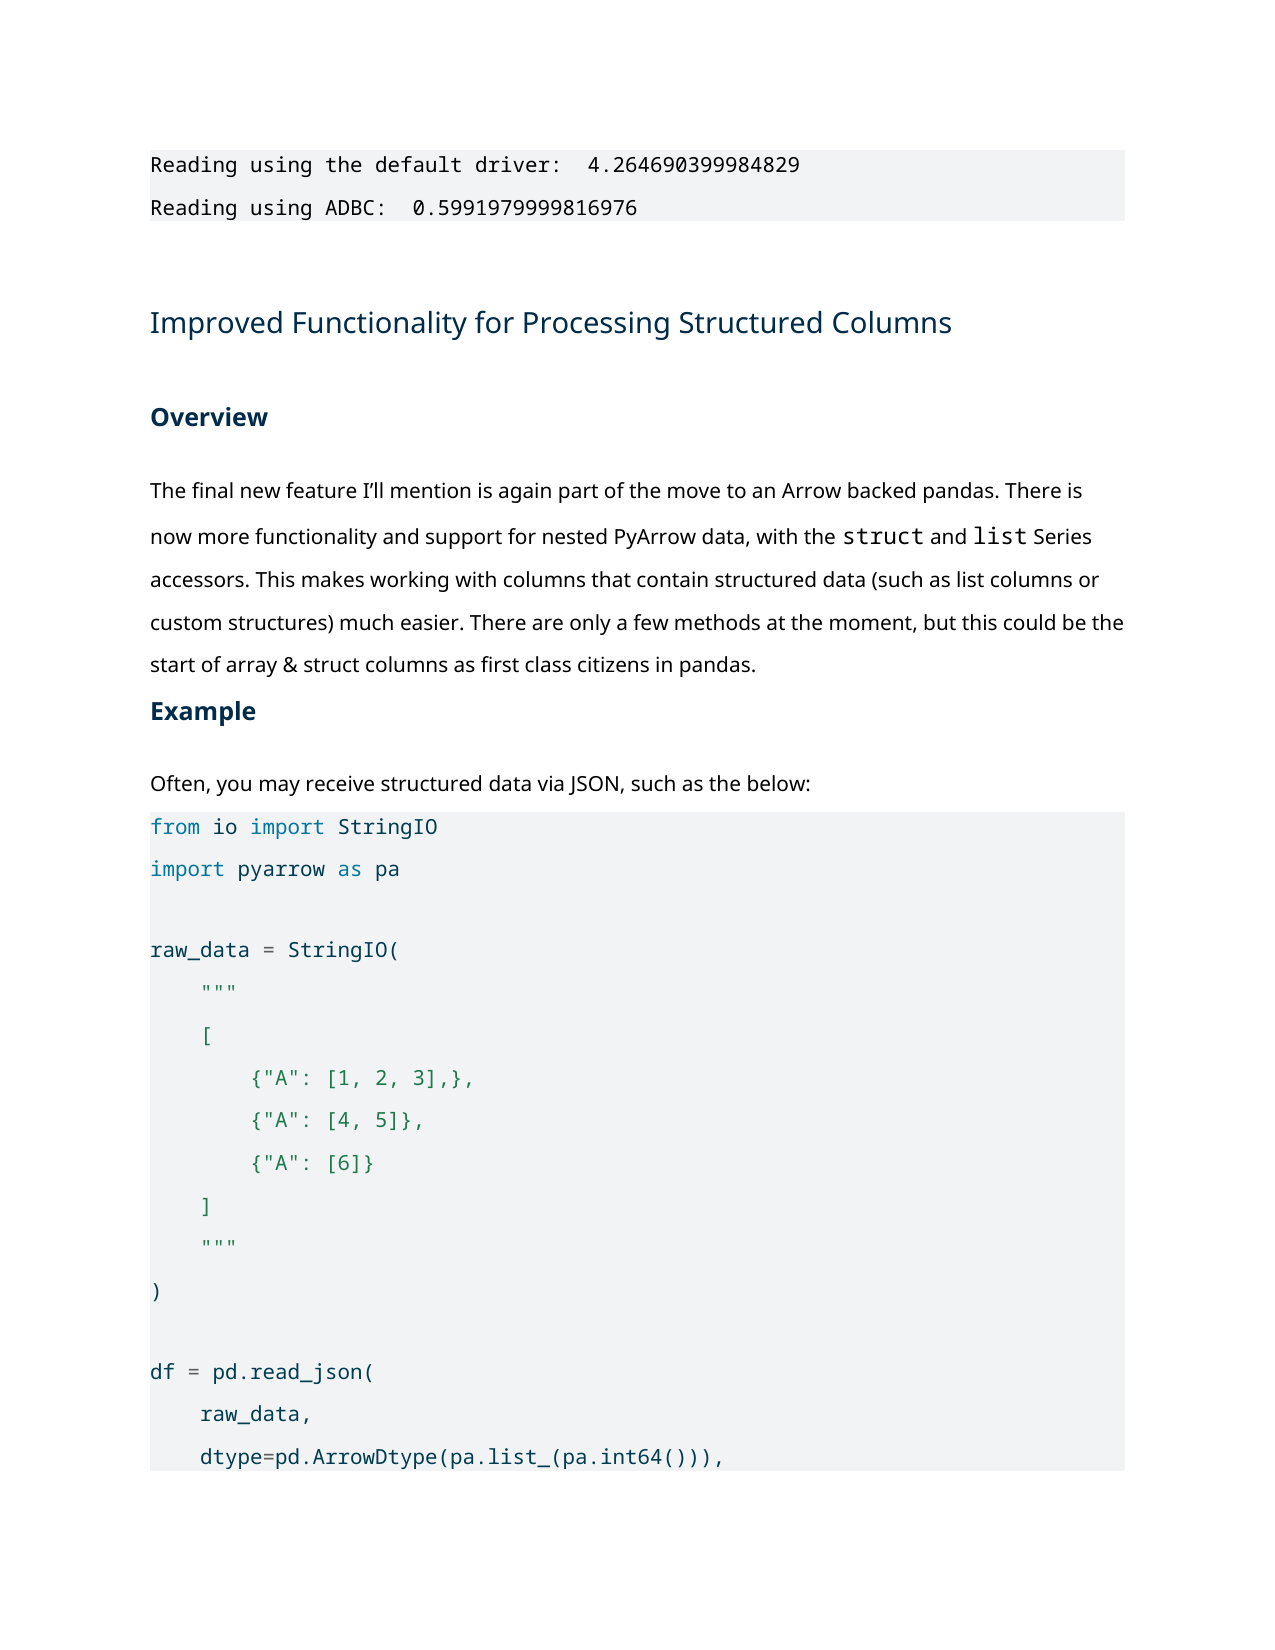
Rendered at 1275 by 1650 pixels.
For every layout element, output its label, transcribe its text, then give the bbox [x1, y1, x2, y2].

text The final new feature I’ll mention is again part of the move to an Arrow backed pandas. There is now more functionality and support for nested PyArrow data, with the struct and list Series accessors. This makes working with columns that contain structured data (such as list columns or custom structures) much easier. There are only a few methods at the moment, but this could be the start of array & struct columns as first class citizens in pandas. [150, 476, 1125, 679]
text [150, 812, 1125, 1471]
subtitle Overview [150, 400, 1125, 434]
text Often, you may receive structured data via JSON, such as the below: [150, 769, 1125, 798]
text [150, 150, 1125, 221]
subtitle Improved Functionality for Processing Structured Columns [150, 303, 1125, 342]
subtitle Example [150, 693, 1125, 727]
